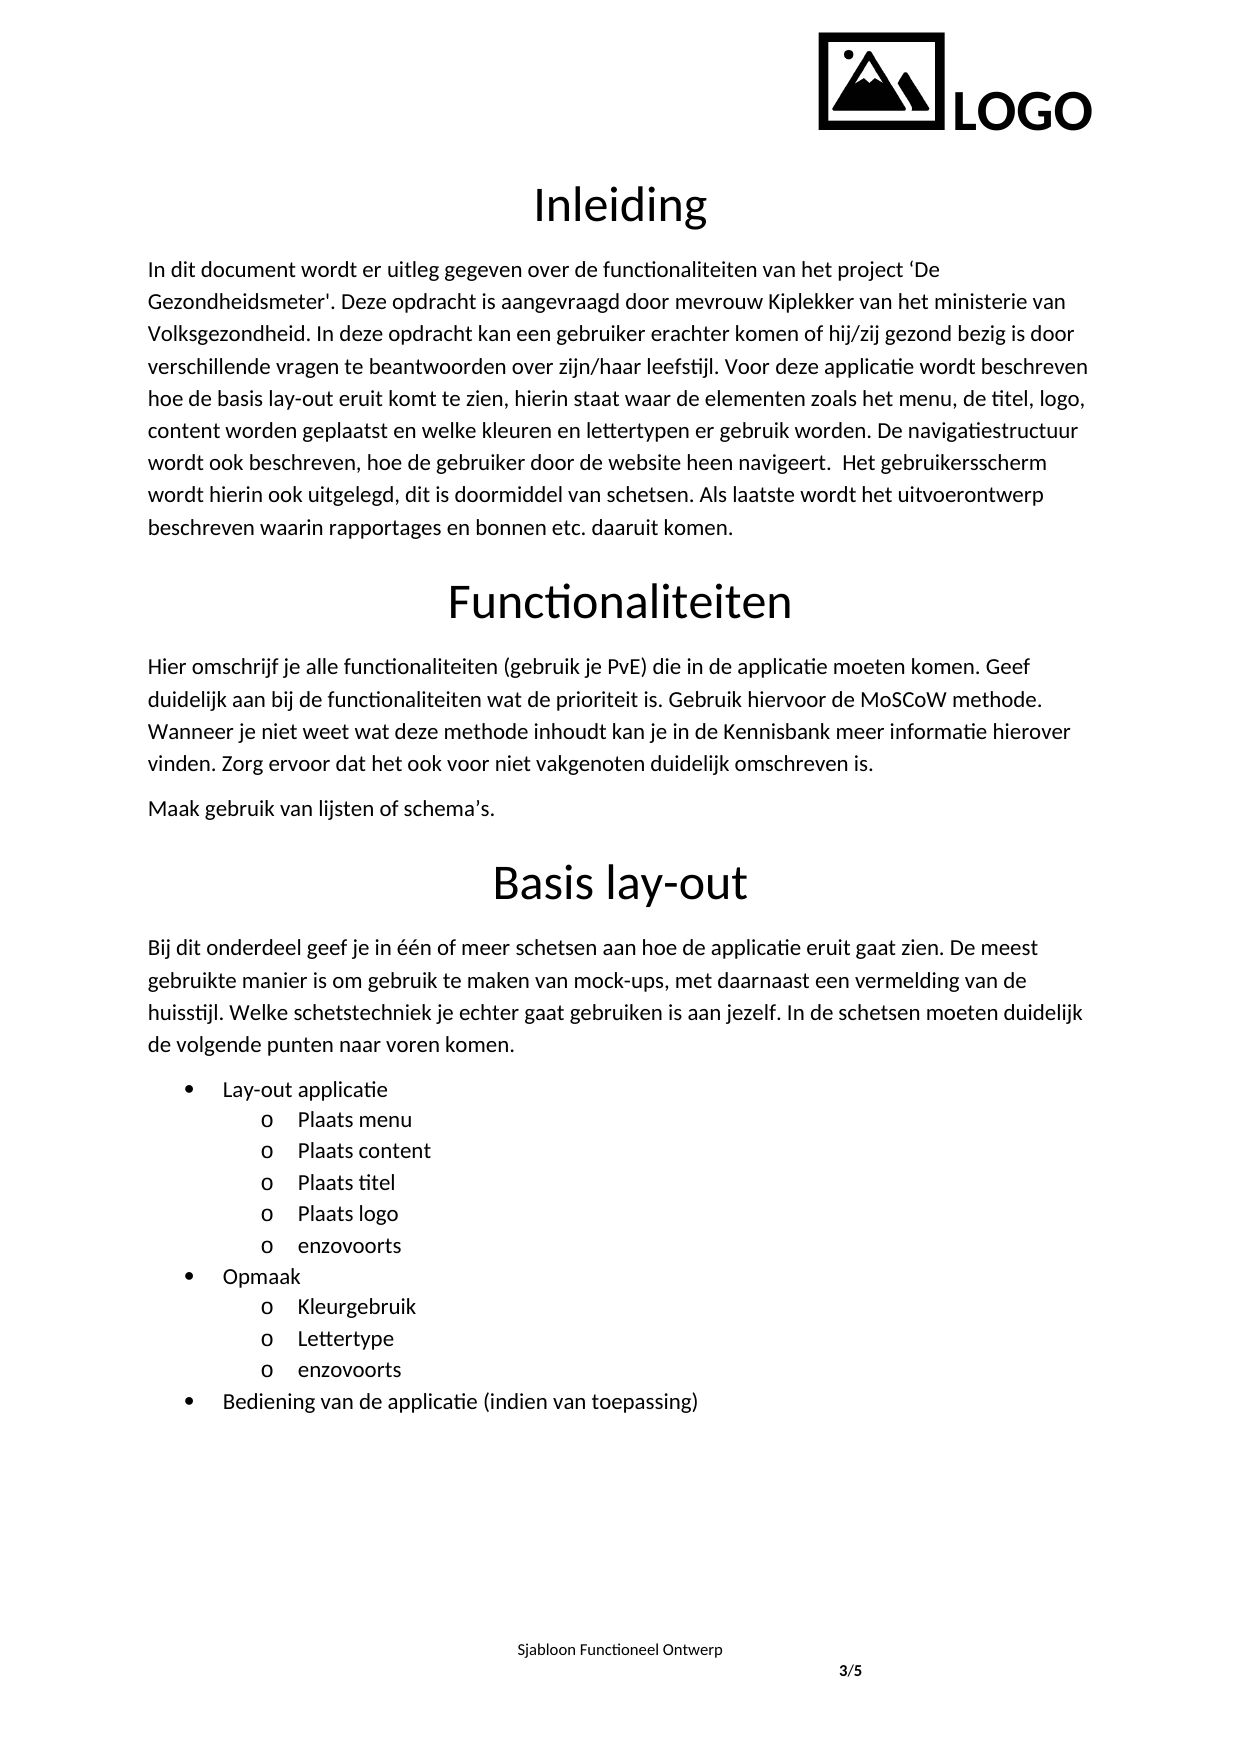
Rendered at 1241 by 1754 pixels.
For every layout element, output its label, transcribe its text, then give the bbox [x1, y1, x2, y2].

list Opmaak [185, 1262, 1093, 1290]
list Kleurgebruik [260, 1292, 1093, 1322]
text Bij dit onderdeel geef je in één of meer schetsen aan hoe de applicatie eruit gaat zien. De meest gebruikte manier is om gebruik te maken van mock-ups, met daarnaast een vermelding van de huisstijl. Welke schetstechniek je echter gaat gebruiken is aan jezelf. In de schetsen moeten duidelijk de volgende punten naar voren komen. [148, 933, 1093, 1058]
list Bediening van de applicatie (indien van toepassing) [185, 1387, 1093, 1415]
list Plaats logo [260, 1199, 1093, 1228]
subtitle Functionaliteiten [148, 570, 1093, 631]
list Plaats titel [260, 1168, 1093, 1197]
list Plaats content [260, 1136, 1093, 1166]
text Hier omschrijf je alle functionaliteiten (gebruik je PvE) die in de applicatie moeten komen. Geef duidelijk aan bij de functionaliteiten wat de prioriteit is. Gebruik hiervoor de MoSCoW methode. Wanneer je niet weet wat deze methode inhoudt kan je in de Kennisbank meer informatie hierover vinden. Zorg ervoor dat het ook voor niet vakgenoten duidelijk omschreven is. [148, 652, 1093, 777]
picture [806, 5, 957, 155]
text Maak gebruik van lijsten of schema’s. [148, 794, 1093, 822]
list Lay-out applicatie [185, 1075, 1093, 1103]
subtitle Inleiding [148, 173, 1093, 234]
list enzovoorts [260, 1355, 1093, 1384]
text In dit document wordt er uitleg gegeven over de functionaliteiten van het project ‘De Gezondheidsmeter'. Deze opdracht is aangevraagd door mevrouw Kiplekker van het ministerie van Volksgezondheid. In deze opdracht kan een gebruiker erachter komen of hij/zij gezond bezig is door verschillende vragen te beantwoorden over zijn/haar leefstijl. Voor deze applicatie wordt beschreven hoe de basis lay-out eruit komt te zien, hierin staat waar de elementen zoals het menu, de titel, logo, content worden geplaatst en welke kleuren en lettertypen er gebruik worden. De navigatiestructuur wordt ook beschreven, hoe de gebruiker door de website heen navigeert. Het gebruikersscherm wordt hierin ook uitgelegd, dit is doormiddel van schetsen. Als laatste wordt het uitvoerontwerp beschreven waarin rapportages en bonnen etc. daaruit komen. [148, 255, 1093, 541]
subtitle Basis lay-out [148, 851, 1093, 912]
list enzovoorts [260, 1231, 1093, 1260]
list Plaats menu [260, 1105, 1093, 1134]
list Lettertype [260, 1324, 1093, 1353]
